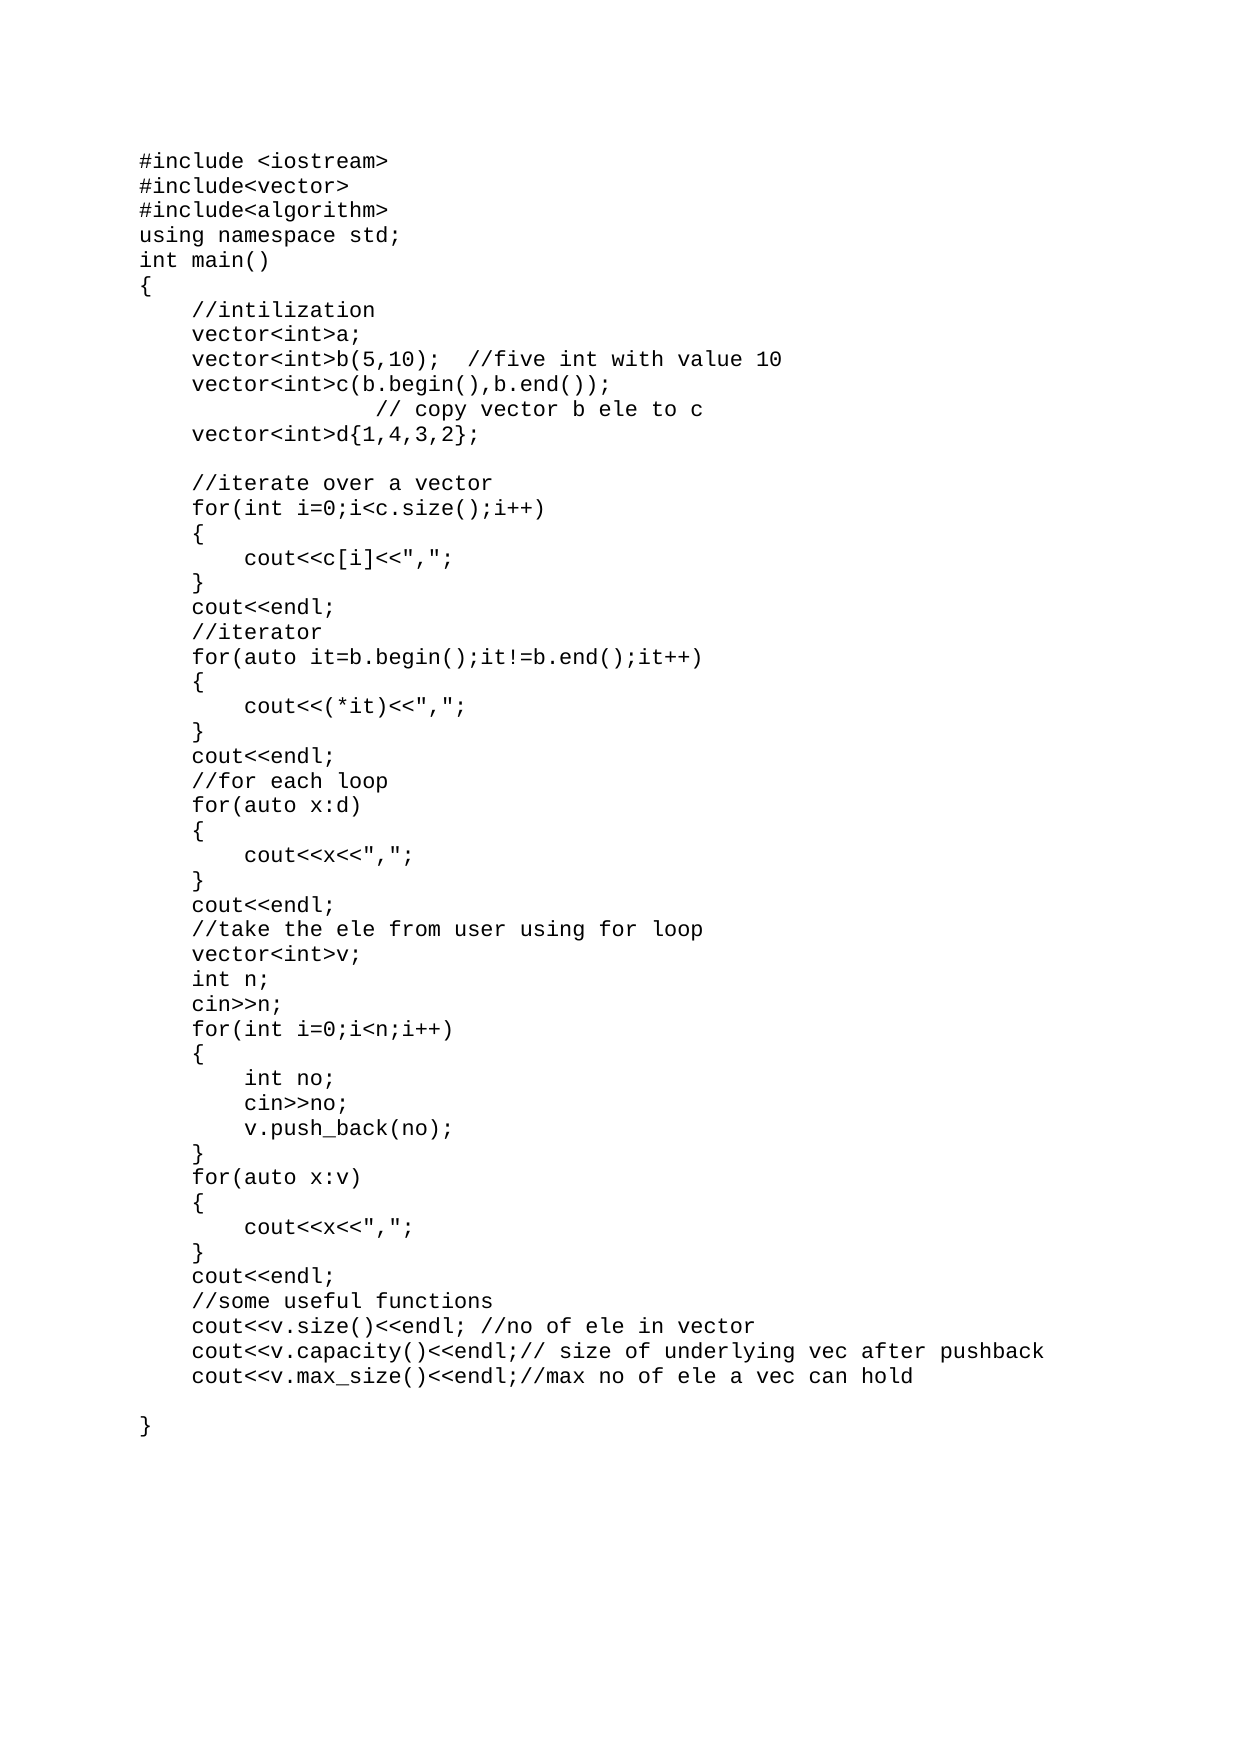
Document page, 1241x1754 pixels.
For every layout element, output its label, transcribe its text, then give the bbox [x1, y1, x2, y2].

text v.push_back(no); [139, 1117, 1101, 1142]
text for(auto x:v) [139, 1166, 1101, 1191]
text } [139, 1414, 1101, 1439]
text cout<<x<<","; [139, 1216, 1101, 1241]
text } [139, 571, 1101, 596]
text //take the ele from user using for loop [139, 918, 1101, 943]
text { [139, 522, 1101, 547]
text vector<int>a; [139, 323, 1101, 348]
text cout<<c[i]<<","; [139, 547, 1101, 571]
text cout<<(*it)<<","; [139, 695, 1101, 720]
text cout<<endl; [139, 1266, 1101, 1290]
text for(int i=0;i<c.size();i++) [139, 497, 1101, 522]
text //some useful functions [139, 1290, 1101, 1315]
text { [139, 671, 1101, 695]
text } [139, 1241, 1101, 1266]
text int no; [139, 1067, 1101, 1092]
text } [139, 1142, 1101, 1166]
text for(auto x:d) [139, 794, 1101, 819]
text cout<<v.size()<<endl; //no of ele in vector [139, 1315, 1101, 1340]
text vector<int>c(b.begin(),b.end()); [139, 373, 1101, 398]
text int main() [139, 249, 1101, 274]
text cout<<x<<","; [139, 844, 1101, 869]
text cin>>n; [139, 993, 1101, 1018]
text { [139, 819, 1101, 844]
text using namespace std; [139, 224, 1101, 249]
text cout<<endl; [139, 745, 1101, 770]
text #include <iostream> [139, 150, 1101, 175]
text #include<vector> [139, 175, 1101, 199]
text cout<<endl; [139, 894, 1101, 918]
text //iterator [139, 621, 1101, 646]
text } [139, 720, 1101, 745]
text //iterate over a vector [139, 472, 1101, 497]
text for(auto it=b.begin();it!=b.end();it++) [139, 646, 1101, 671]
text { [139, 274, 1101, 299]
text vector<int>v; [139, 943, 1101, 968]
text // copy vector b ele to c [139, 398, 1101, 423]
text vector<int>d{1,4,3,2}; [139, 423, 1101, 447]
text } [139, 869, 1101, 894]
text { [139, 1042, 1101, 1067]
text //for each loop [139, 770, 1101, 794]
text vector<int>b(5,10); //five int with value 10 [139, 348, 1101, 373]
text for(int i=0;i<n;i++) [139, 1018, 1101, 1042]
text cout<<endl; [139, 596, 1101, 621]
text { [139, 1191, 1101, 1216]
text cout<<v.max_size()<<endl;//max no of ele a vec can hold [139, 1365, 1101, 1389]
text int n; [139, 968, 1101, 993]
text cout<<v.capacity()<<endl;// size of underlying vec after pushback [139, 1340, 1101, 1365]
text cin>>no; [139, 1092, 1101, 1117]
text //intilization [139, 299, 1101, 323]
text #include<algorithm> [139, 199, 1101, 224]
